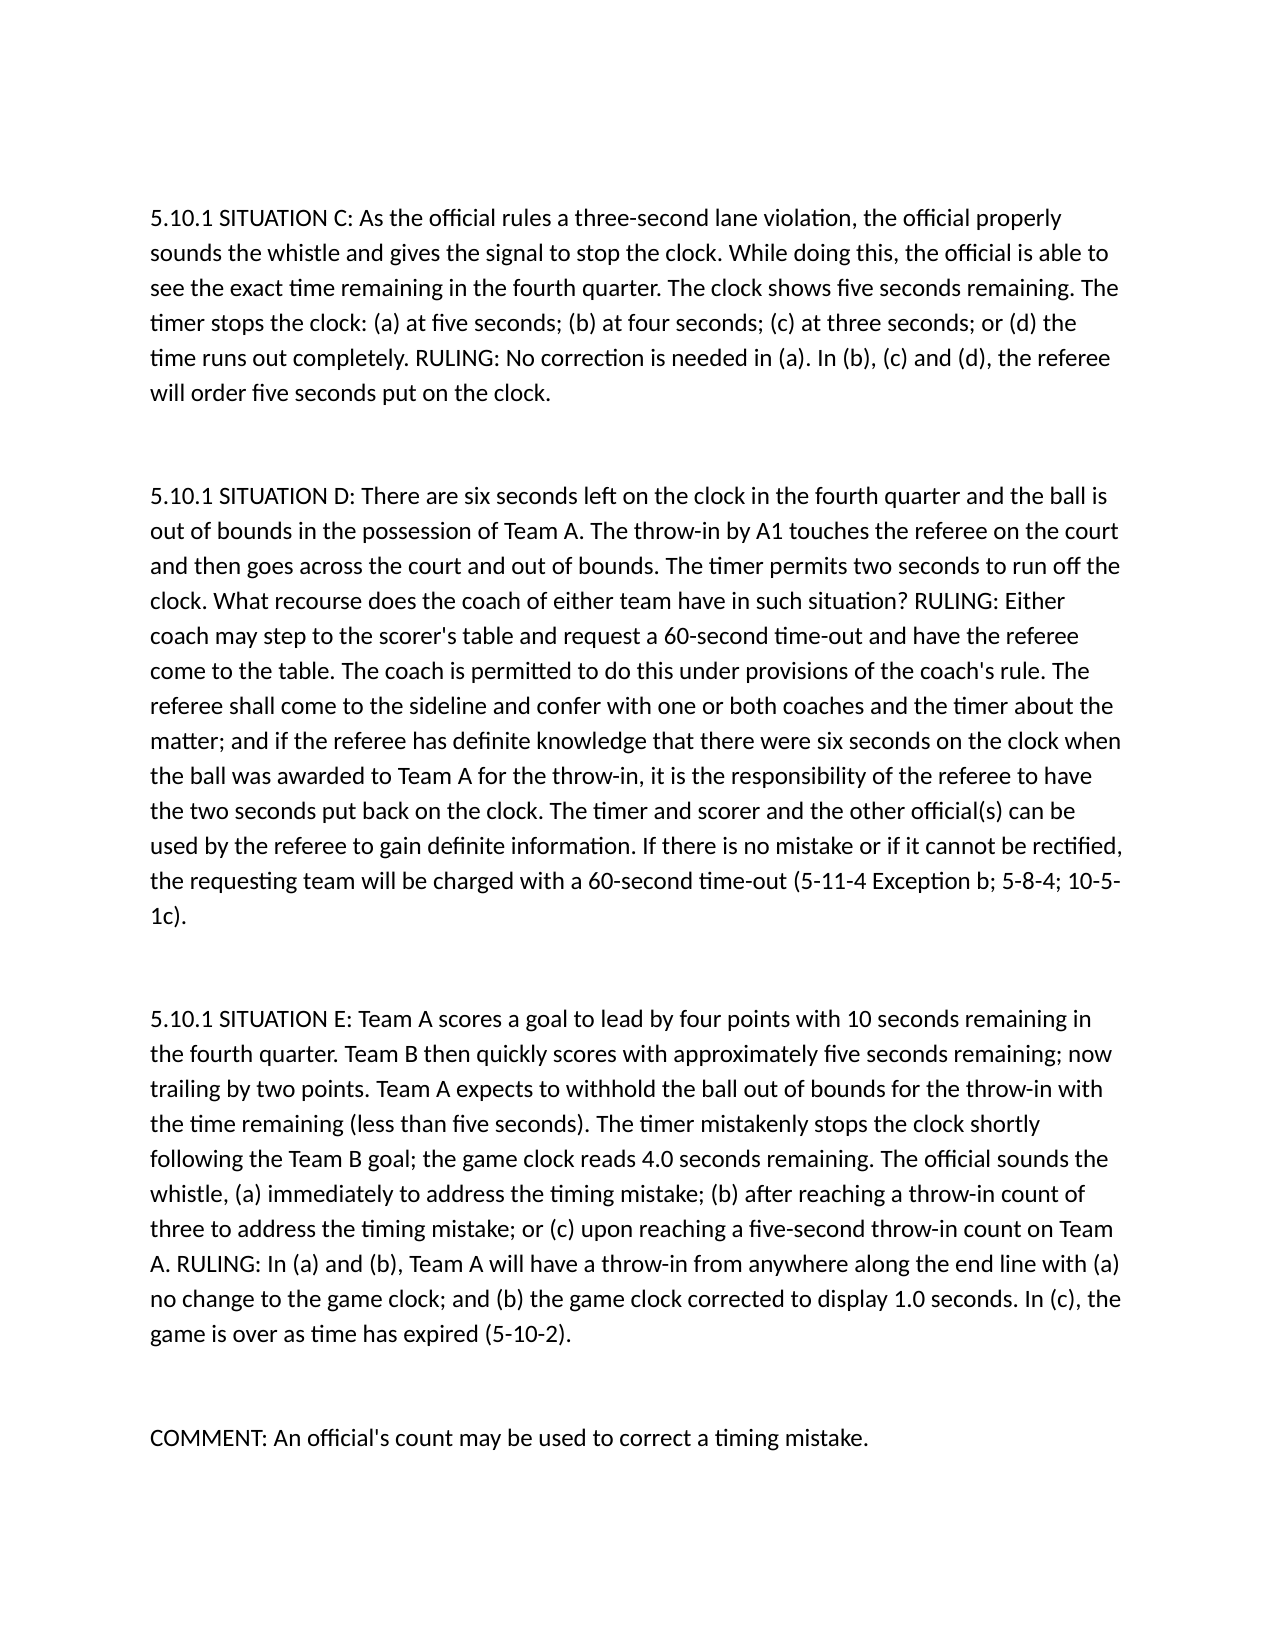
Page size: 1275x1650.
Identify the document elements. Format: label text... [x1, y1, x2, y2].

text 5.10.1 SITUATION D: There are six seconds left on the clock in the fourth quarter and the ball is out of bounds in the possession of Team A. The throw-in by A1 touches the referee on the court and then goes across the court and out of bounds. The timer permits two seconds to run off the clock. What recourse does the coach of either team have in such situation? RULING: Either coach may step to the scorer's table and request a 60-second time-out and have the referee come to the table. The coach is permitted to do this under provisions of the coach's rule. The referee shall come to the sideline and confer with one or both coaches and the timer about the matter; and if the referee has definite knowledge that there were six seconds on the clock when the ball was awarded to Team A for the throw-in, it is the responsibility of the referee to have the two seconds put back on the clock. The timer and scorer and the other official(s) can be used by the referee to gain definite information. If there is no mistake or if it cannot be rectified, the requesting team will be charged with a 60-second time-out (5-11-4 Exception b; 5-8-4; 10-5-1c). [150, 480, 1125, 931]
text COMMENT: An official's count may be used to correct a timing mistake. [150, 1422, 1125, 1452]
text 5.10.1 SITUATION E: Team A scores a goal to lead by four points with 10 seconds remaining in the fourth quarter. Team B then quickly scores with approximately five seconds remaining; now trailing by two points. Team A expects to withhold the ball out of bounds for the throw-in with the time remaining (less than five seconds). The timer mistakenly stops the clock shortly following the Team B goal; the game clock reads 4.0 seconds remaining. The official sounds the whistle, (a) immediately to address the timing mistake; (b) after reaching a throw-in count of three to address the timing mistake; or (c) upon reaching a five-second throw-in count on Team A. RULING: In (a) and (b), Team A will have a throw-in from anywhere along the end line with (a) no change to the game clock; and (b) the game clock corrected to display 1.0 seconds. In (c), the game is over as time has expired (5-10-2). [150, 1003, 1125, 1349]
text 5.10.1 SITUATION C: As the official rules a three-second lane violation, the official properly sounds the whistle and gives the signal to stop the clock. While doing this, the official is able to see the exact time remaining in the fourth quarter. The clock shows five seconds remaining. The timer stops the clock: (a) at five seconds; (b) at four seconds; (c) at three seconds; or (d) the time runs out completely. RULING: No correction is needed in (a). In (b), (c) and (d), the referee will order five seconds put on the clock. [150, 202, 1125, 407]
